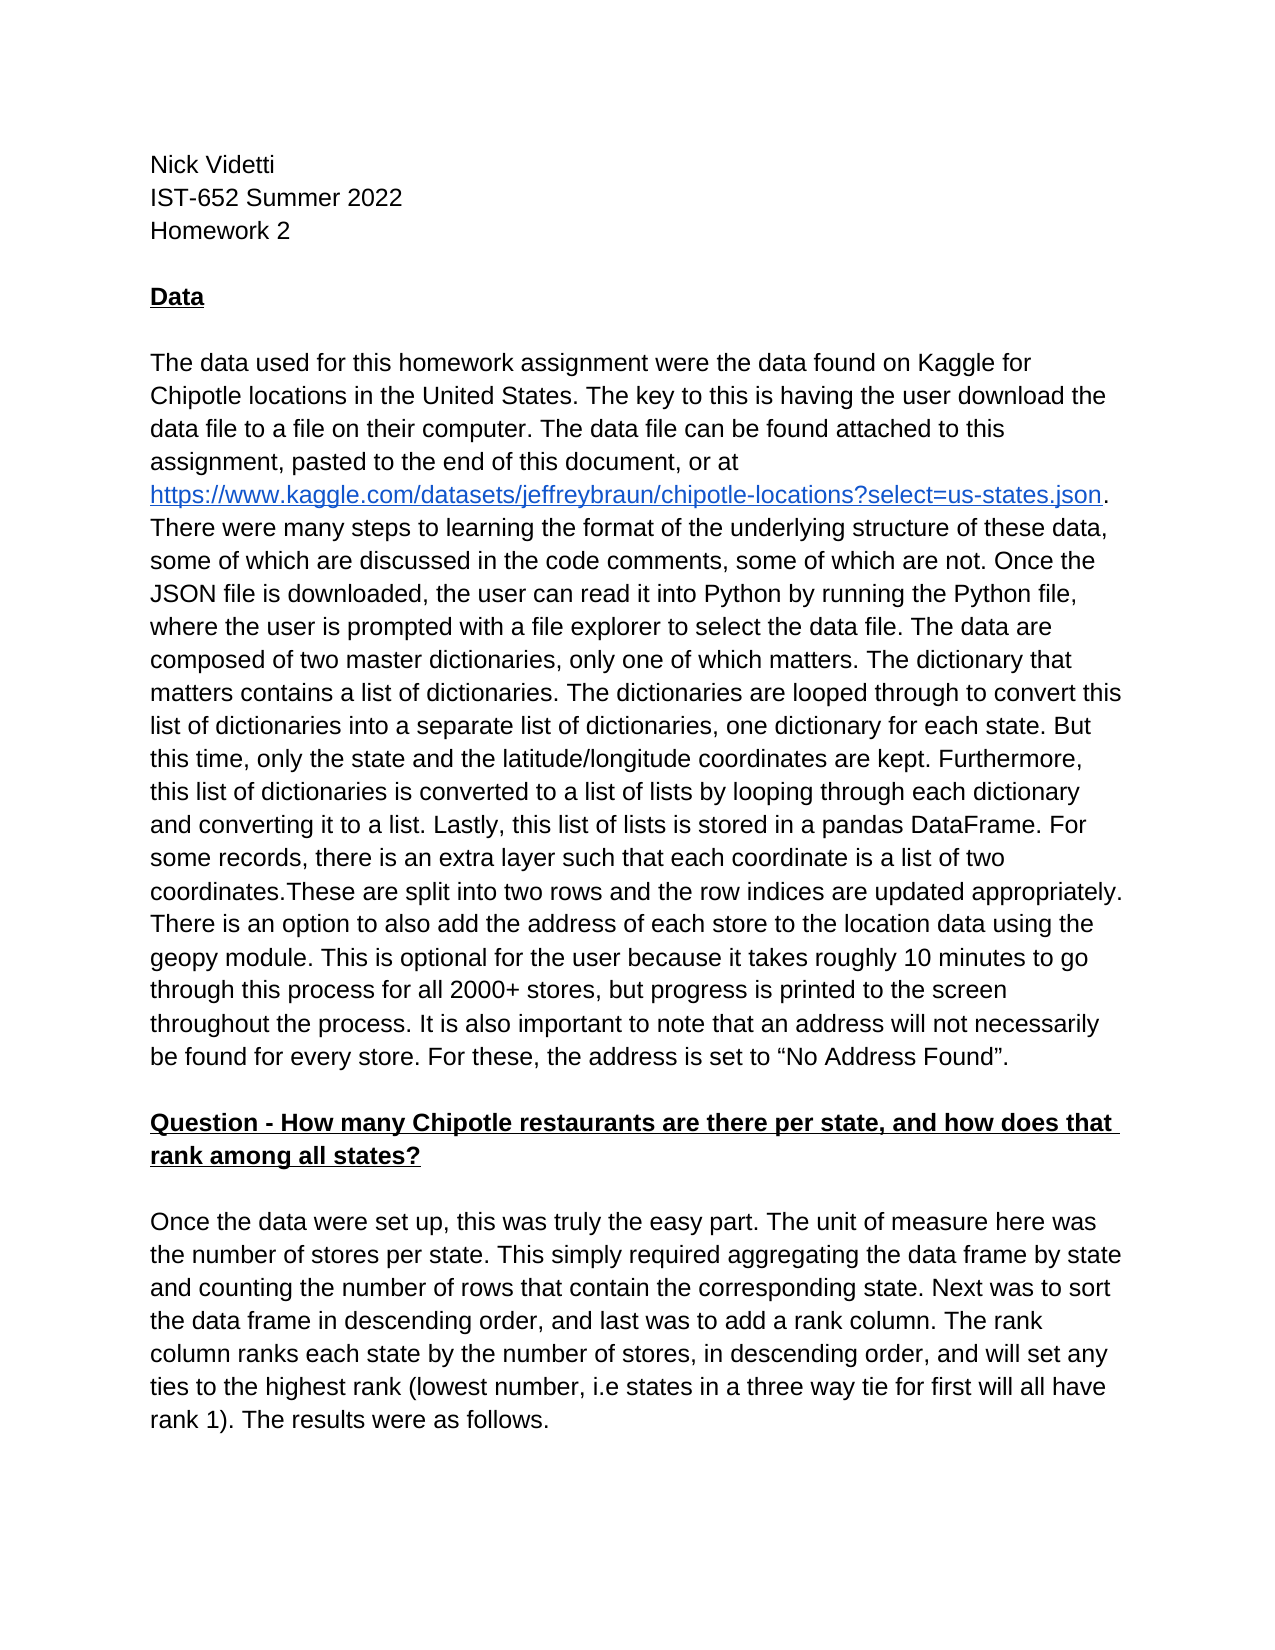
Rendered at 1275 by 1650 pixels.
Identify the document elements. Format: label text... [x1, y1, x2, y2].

text Question - How many Chipotle restaurants are there per state, and how does that rank among all states? [150, 1108, 1125, 1169]
text Data [150, 282, 1125, 311]
text Once the data were set up, this was truly the easy part. The unit of measure here was the number of stores per state. This simply required aggregating the data frame by state and counting the number of rows that contain the corresponding state. Next was to sort the data frame in descending order, and last was to add a rank column. The rank column ranks each state by the number of stores, in descending order, and will set any ties to the highest rank (lowest number, i.e states in a three way tie for first will all have rank 1). The results were as follows. [150, 1207, 1125, 1433]
text IST-652 Summer 2022 [150, 183, 1125, 212]
text Nick Videtti [150, 150, 1125, 179]
text Homework 2 [150, 216, 1125, 245]
text The data used for this homework assignment were the data found on Kaggle for Chipotle locations in the United States. The key to this is having the user download the data file to a file on their computer. The data file can be found attached to this assignment, pasted to the end of this document, or at https://www.kaggle.com/datasets/jeffreybraun/chipotle-locations?select=us-states.json. [150, 348, 1125, 509]
text There were many steps to learning the format of the underlying structure of these data, some of which are discussed in the code comments, some of which are not. Once the JSON file is downloaded, the user can read it into Python by running the Python file, where the user is prompted with a file explorer to select the data file. The data are composed of two master dictionaries, only one of which matters. The dictionary that matters contains a list of dictionaries. The dictionaries are looped through to convert this list of dictionaries into a separate list of dictionaries, one dictionary for each state. But this time, only the state and the latitude/longitude coordinates are kept. Furthermore, this list of dictionaries is converted to a list of lists by looping through each dictionary and converting it to a list. Lastly, this list of lists is stored in a pandas DataFrame. For some records, there is an extra layer such that each coordinate is a list of two coordinates.These are split into two rows and the row indices are updated appropriately. There is an option to also add the address of each store to the location data using the geopy module. This is optional for the user because it takes roughly 10 minutes to go through this process for all 2000+ stores, but progress is printed to the screen throughout the process. It is also important to note that an address will not necessarily be found for every store. For these, the address is set to “No Address Found”. [150, 513, 1125, 1070]
